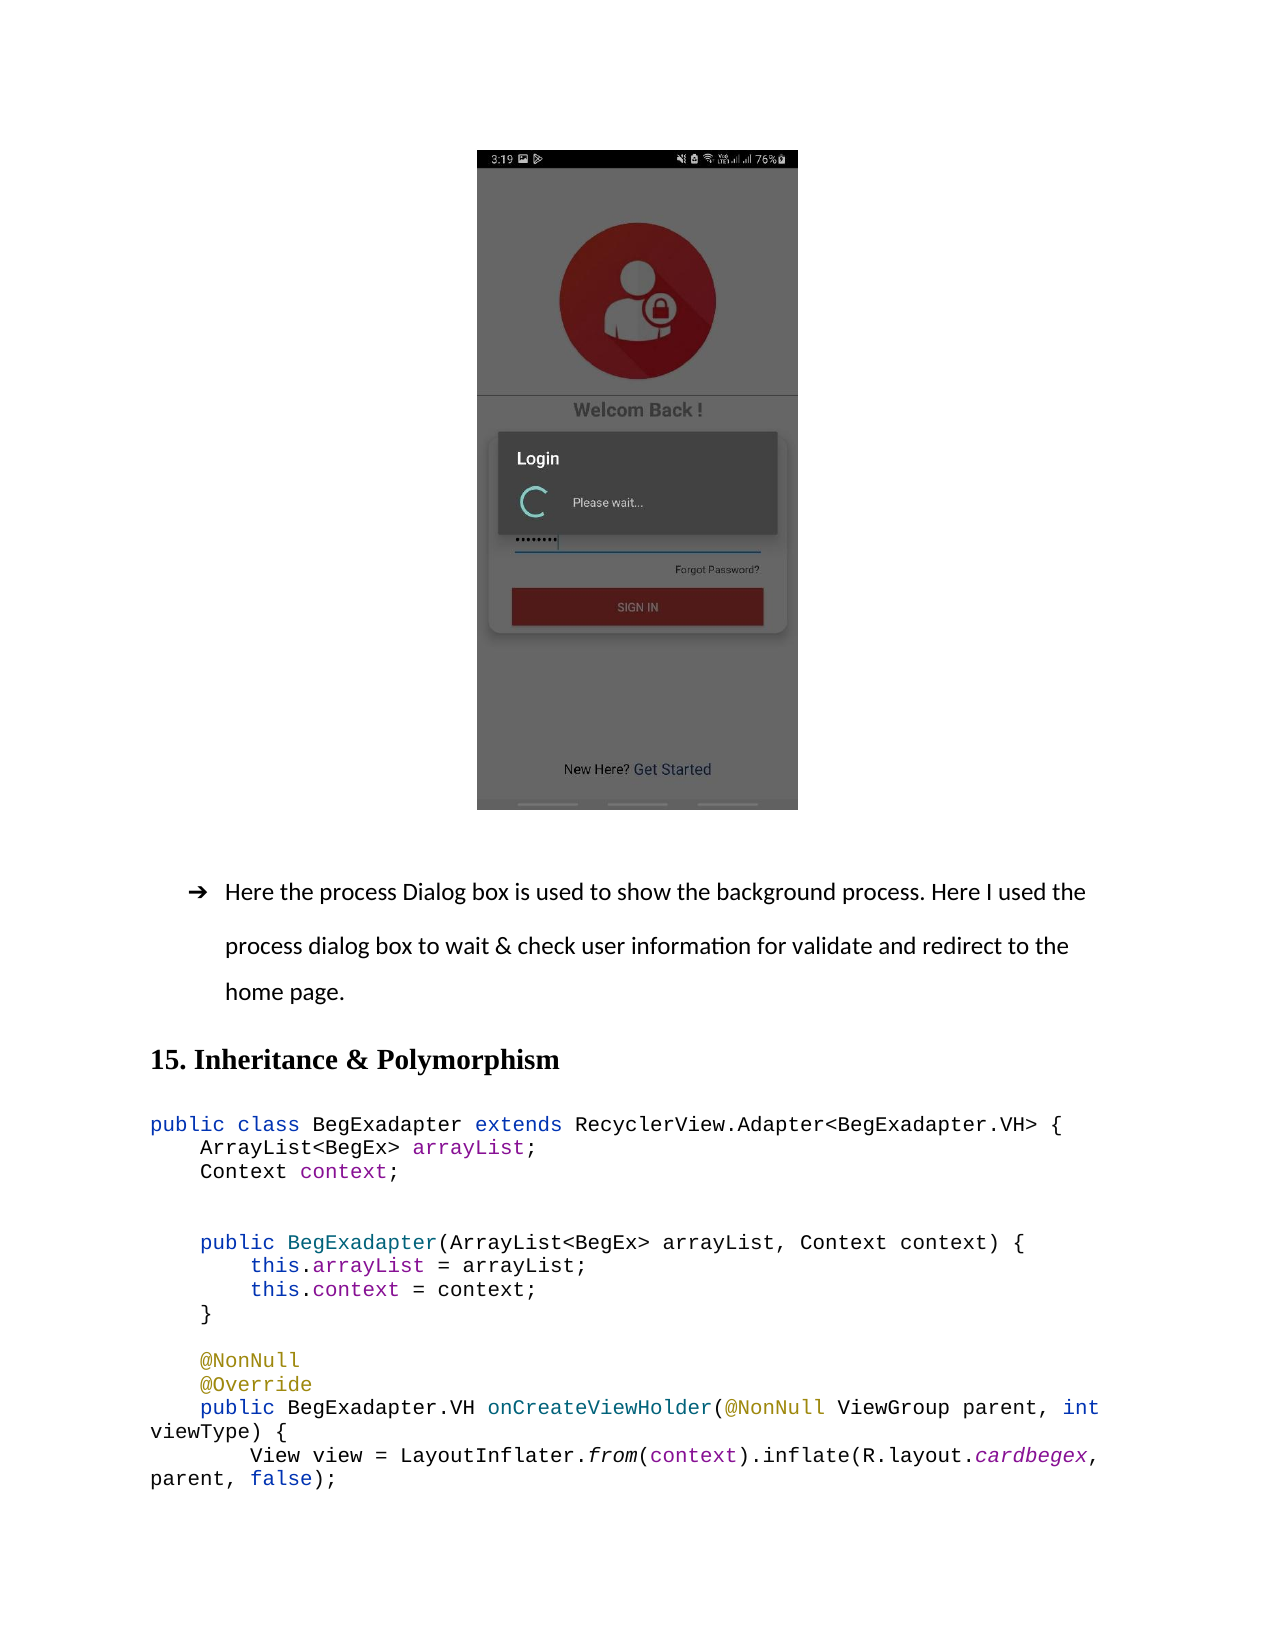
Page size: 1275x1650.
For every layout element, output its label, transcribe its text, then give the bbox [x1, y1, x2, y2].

text 15. Inheritance & Polymorphism [150, 1042, 1125, 1076]
list Here the process Dialog box is used to show the background process. Here I used the process dialog box to wait & check user information for validate and redirect to the home page. [187, 864, 1125, 1006]
picture [477, 150, 798, 810]
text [150, 1114, 1125, 1492]
